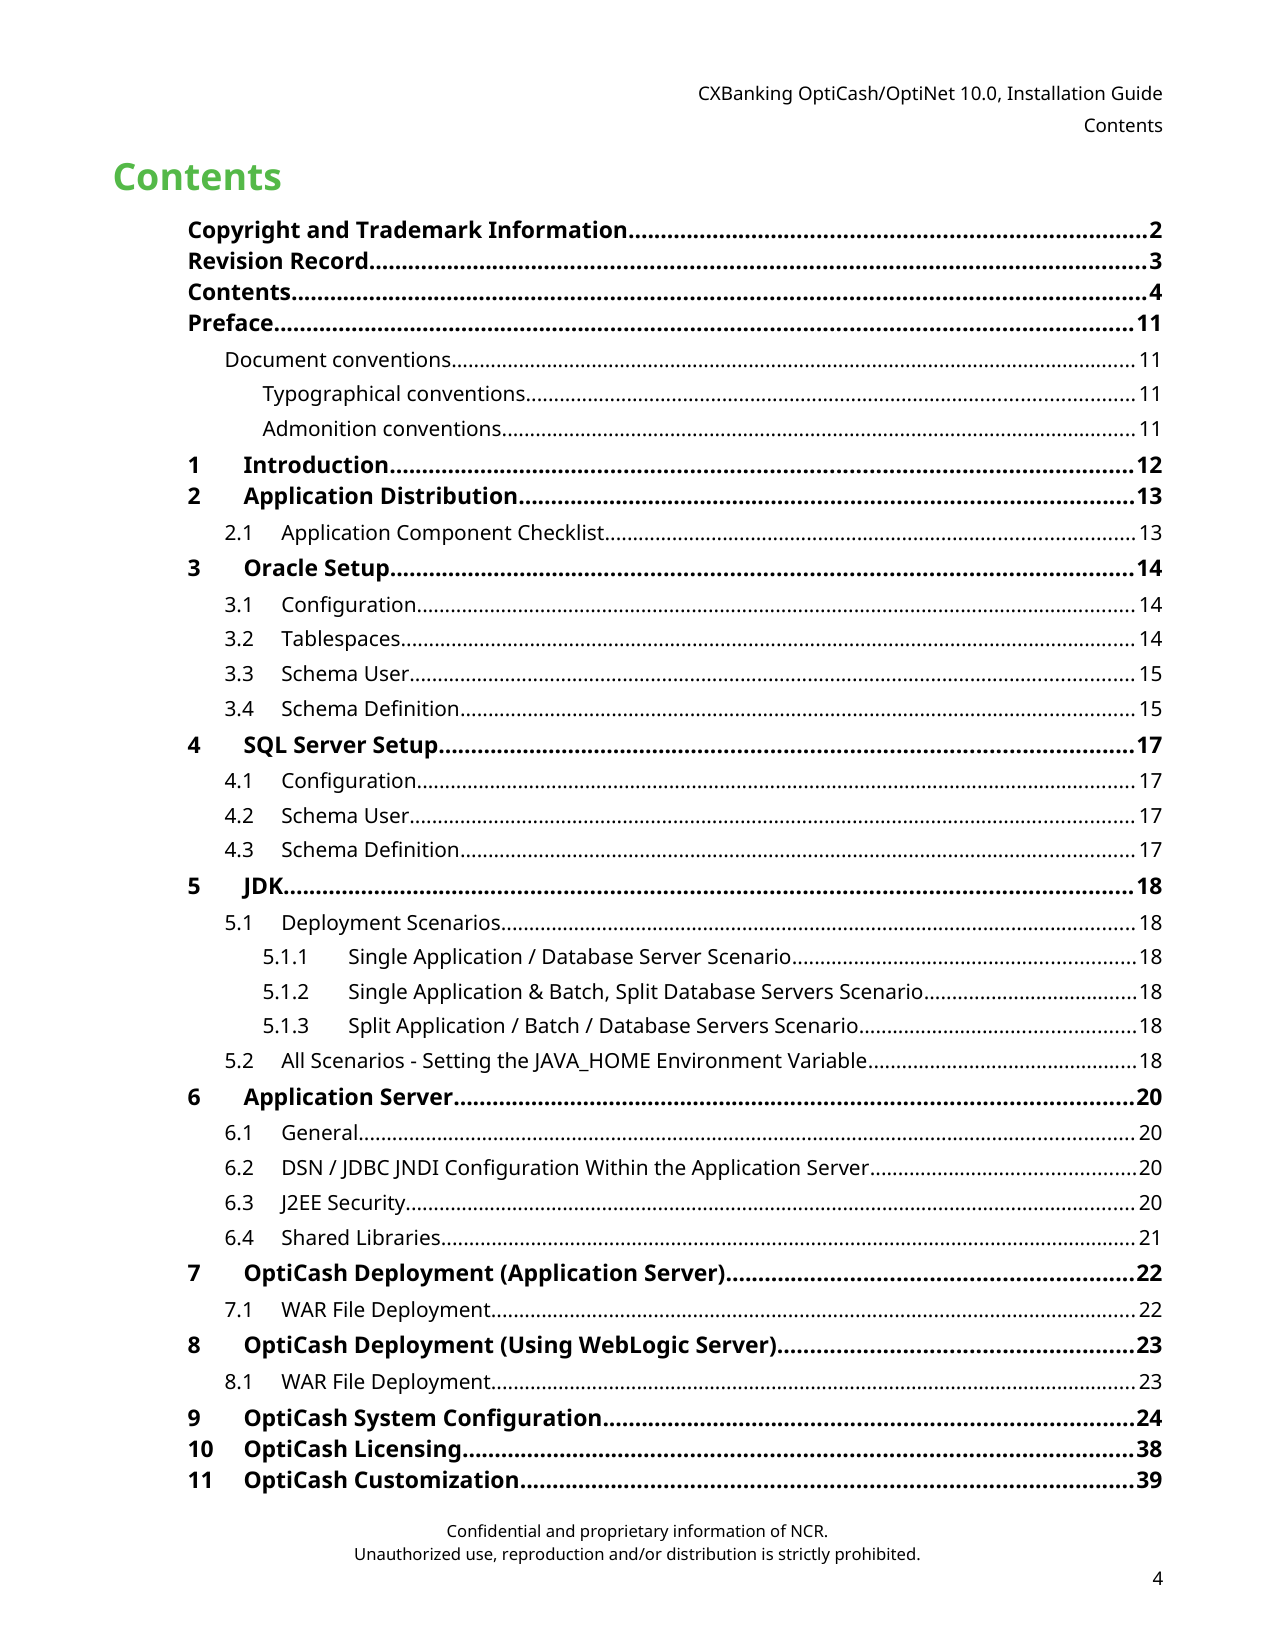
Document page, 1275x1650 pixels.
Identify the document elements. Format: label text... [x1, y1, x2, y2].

text Preface 11 [187, 307, 1163, 338]
text 9 OptiCash System Configuration 24 [187, 1402, 1163, 1433]
text 5 JDK 18 [187, 870, 1163, 901]
text 1 Introduction 12 [187, 449, 1163, 480]
text 6.3 J2EE Security 20 [224, 1188, 1163, 1216]
text Copyright and Trademark Information 2 [187, 213, 1163, 245]
text Document conventions 11 [224, 345, 1163, 373]
text 6 Application Server 20 [187, 1081, 1163, 1112]
text 3.2 Tablespaces 14 [224, 624, 1163, 653]
text 6.1 General 20 [224, 1118, 1163, 1147]
text 6.4 Shared Libraries 21 [224, 1223, 1163, 1251]
text Revision Record 3 [187, 245, 1163, 276]
text 5.1.3 Split Application / Batch / Database Servers Scenario 18 [262, 1012, 1163, 1040]
title Contents [112, 150, 1163, 201]
text 3.1 Configuration 14 [224, 590, 1163, 618]
text 7 OptiCash Deployment (Application Server) 22 [187, 1257, 1163, 1288]
text 2 Application Distribution 13 [187, 480, 1163, 511]
text 2.1 Application Component Checklist 13 [224, 518, 1163, 546]
text 5.1.1 Single Application / Database Server Scenario 18 [262, 942, 1163, 971]
text 4.2 Schema User 17 [224, 801, 1163, 829]
text 8.1 WAR File Deployment 23 [224, 1367, 1163, 1395]
text 3.4 Schema Definition 15 [224, 694, 1163, 722]
text 4.3 Schema Definition 17 [224, 835, 1163, 864]
text 7.1 WAR File Deployment 22 [224, 1295, 1163, 1323]
text 5.2 All Scenarios - Setting the JAVA_HOME Environment Variable 18 [224, 1046, 1163, 1075]
text 10 OptiCash Licensing 38 [187, 1433, 1163, 1464]
text Admonition conventions 11 [262, 414, 1163, 443]
text 4 SQL Server Setup 17 [187, 728, 1163, 760]
text 4.1 Configuration 17 [224, 766, 1163, 794]
text 11 OptiCash Customization 39 [187, 1464, 1163, 1495]
text Typographical conventions 11 [262, 379, 1163, 408]
text 5.1 Deployment Scenarios 18 [224, 908, 1163, 936]
text Contents 4 [187, 276, 1163, 307]
text 5.1.2 Single Application & Batch, Split Database Servers Scenario 18 [262, 977, 1163, 1005]
text 3.3 Schema User 15 [224, 659, 1163, 688]
text 3 Oracle Setup 14 [187, 552, 1163, 583]
text 6.2 DSN / JDBC JNDI Configuration Within the Application Server 20 [224, 1153, 1163, 1182]
text 8 OptiCash Deployment (Using WebLogic Server) 23 [187, 1329, 1163, 1361]
